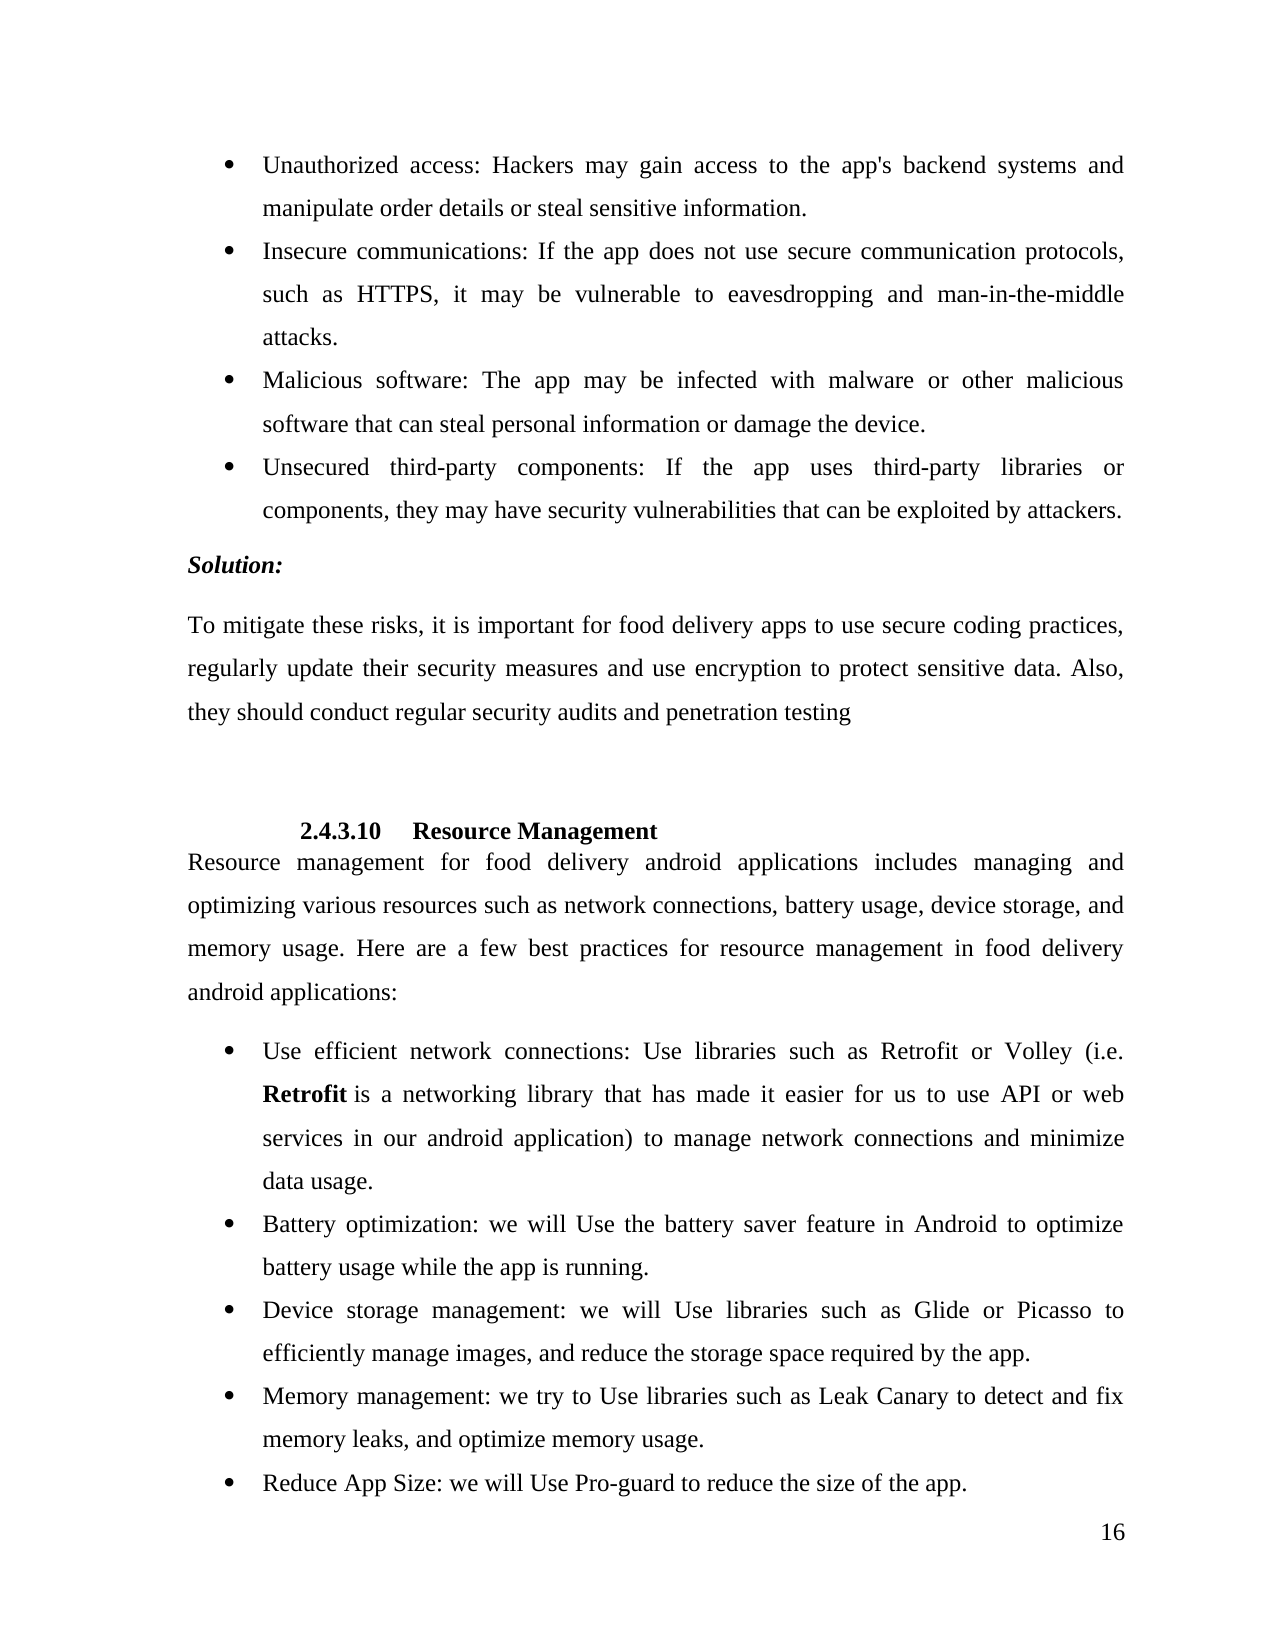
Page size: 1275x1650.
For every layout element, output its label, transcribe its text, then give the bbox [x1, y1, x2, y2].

subtitle Resource Management [300, 816, 1125, 845]
list Malicious software: The app may be infected with malware or other malicious software that can steal personal information or damage the device. [225, 366, 1125, 437]
list Device storage management: we will Use libraries such as Glide or Picasso to efficiently manage images, and reduce the storage space required by the app. [225, 1295, 1125, 1367]
list Battery optimization: we will Use the battery saver feature in Android to optimize battery usage while the app is running. [225, 1209, 1125, 1281]
text Solution: [187, 551, 1125, 579]
text Resource management for food delivery android applications includes managing and optimizing various resources such as network connections, battery usage, device storage, and memory usage. Here are a few best practices for resource management in food delivery android applications: [187, 847, 1125, 1005]
text To mitigate these risks, it is important for food delivery apps to use secure coding practices, regularly update their security measures and use encryption to protect sensitive data. Also, they should conduct regular security audits and penetration testing [187, 610, 1125, 725]
list Use efficient network connections: Use libraries such as Retrofit or Volley (i.e. Retrofit is a networking library that has made it easier for us to use API or web services in our android application) to manage network connections and minimize data usage. [225, 1036, 1125, 1194]
list Insecure communications: If the app does not use secure communication protocols, such as HTTPS, it may be vulnerable to eavesdropping and man-in-the-middle attacks. [225, 236, 1125, 351]
list Unsecured third-party components: If the app uses third-party libraries or components, they may have security vulnerabilities that can be exploited by attackers. [225, 452, 1125, 524]
list Reduce App Size: we will Use Pro-guard to reduce the size of the app. [225, 1468, 1125, 1496]
list Memory management: we try to Use libraries such as Leak Canary to detect and fix memory leaks, and optimize memory usage. [225, 1381, 1125, 1453]
list Unauthorized access: Hackers may gain access to the app's backend systems and manipulate order details or steal sensitive information. [225, 150, 1125, 222]
